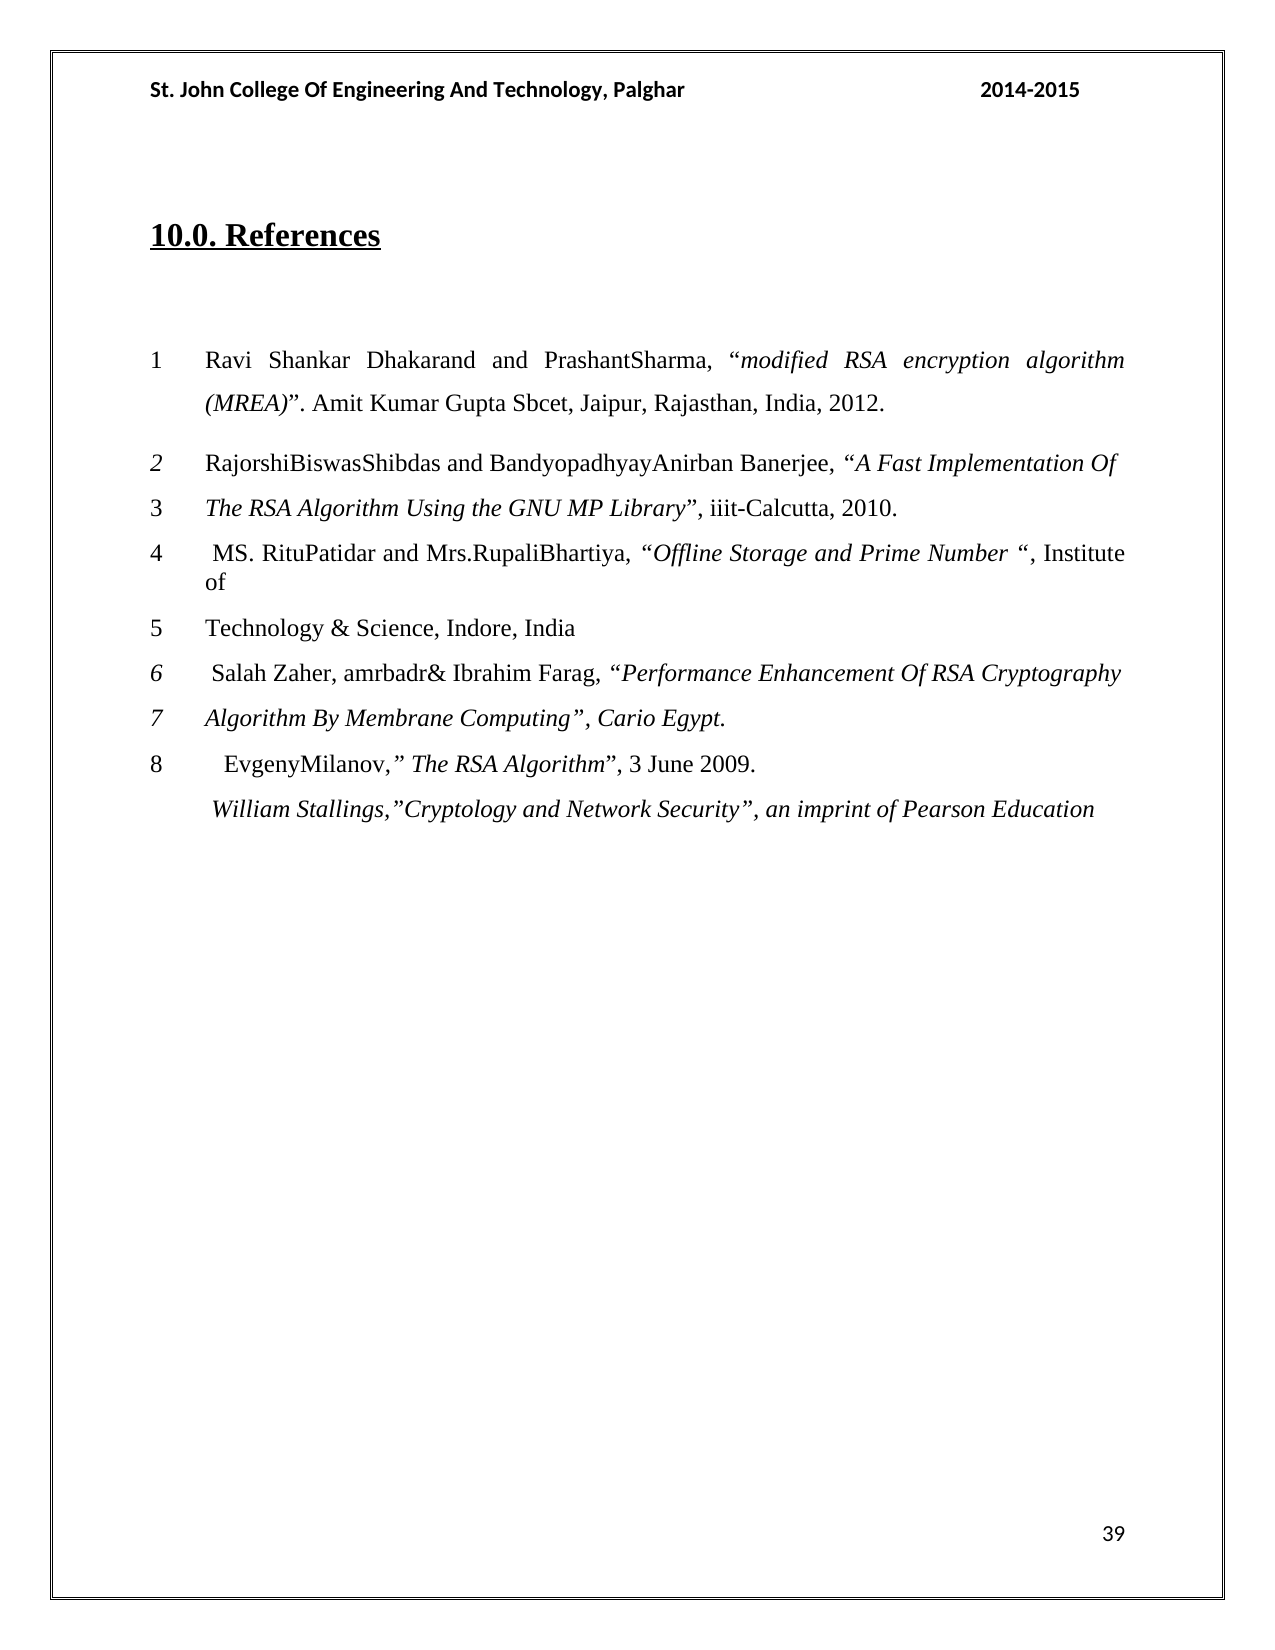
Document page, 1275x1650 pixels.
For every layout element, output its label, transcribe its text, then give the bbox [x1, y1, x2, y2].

list RajorshiBiswasShibdas and BandyopadhyayAnirban Banerjee, “A Fast Implementation Of [150, 448, 1125, 476]
list Ravi Shankar Dhakarand and PrashantSharma, “modified RSA encryption algorithm (MREA)”. Amit Kumar Gupta Sbcet, Jaipur, Rajasthan, India, 2012. [150, 345, 1125, 417]
list Algorithm By Membrane Computing”, Cario Egypt. [150, 703, 1125, 732]
list Technology & Science, Indore, India [150, 613, 1125, 641]
list EvgenyMilanov,” The RSA Algorithm”, 3 June 2009. [150, 749, 1125, 778]
text 10.0. References [150, 215, 1125, 253]
list MS. RituPatidar and Mrs.RupaliBhartiya, “Offline Storage and Prime Number “, Institute of [150, 538, 1125, 596]
text William Stallings,”Cryptology and Network Security”, an imprint of Pearson Education [205, 794, 1125, 823]
list The RSA Algorithm Using the GNU MP Library”, iiit-Calcutta, 2010. [150, 493, 1125, 522]
list Salah Zaher, amrbadr& Ibrahim Farag, “Performance Enhancement Of RSA Cryptography [150, 658, 1125, 687]
